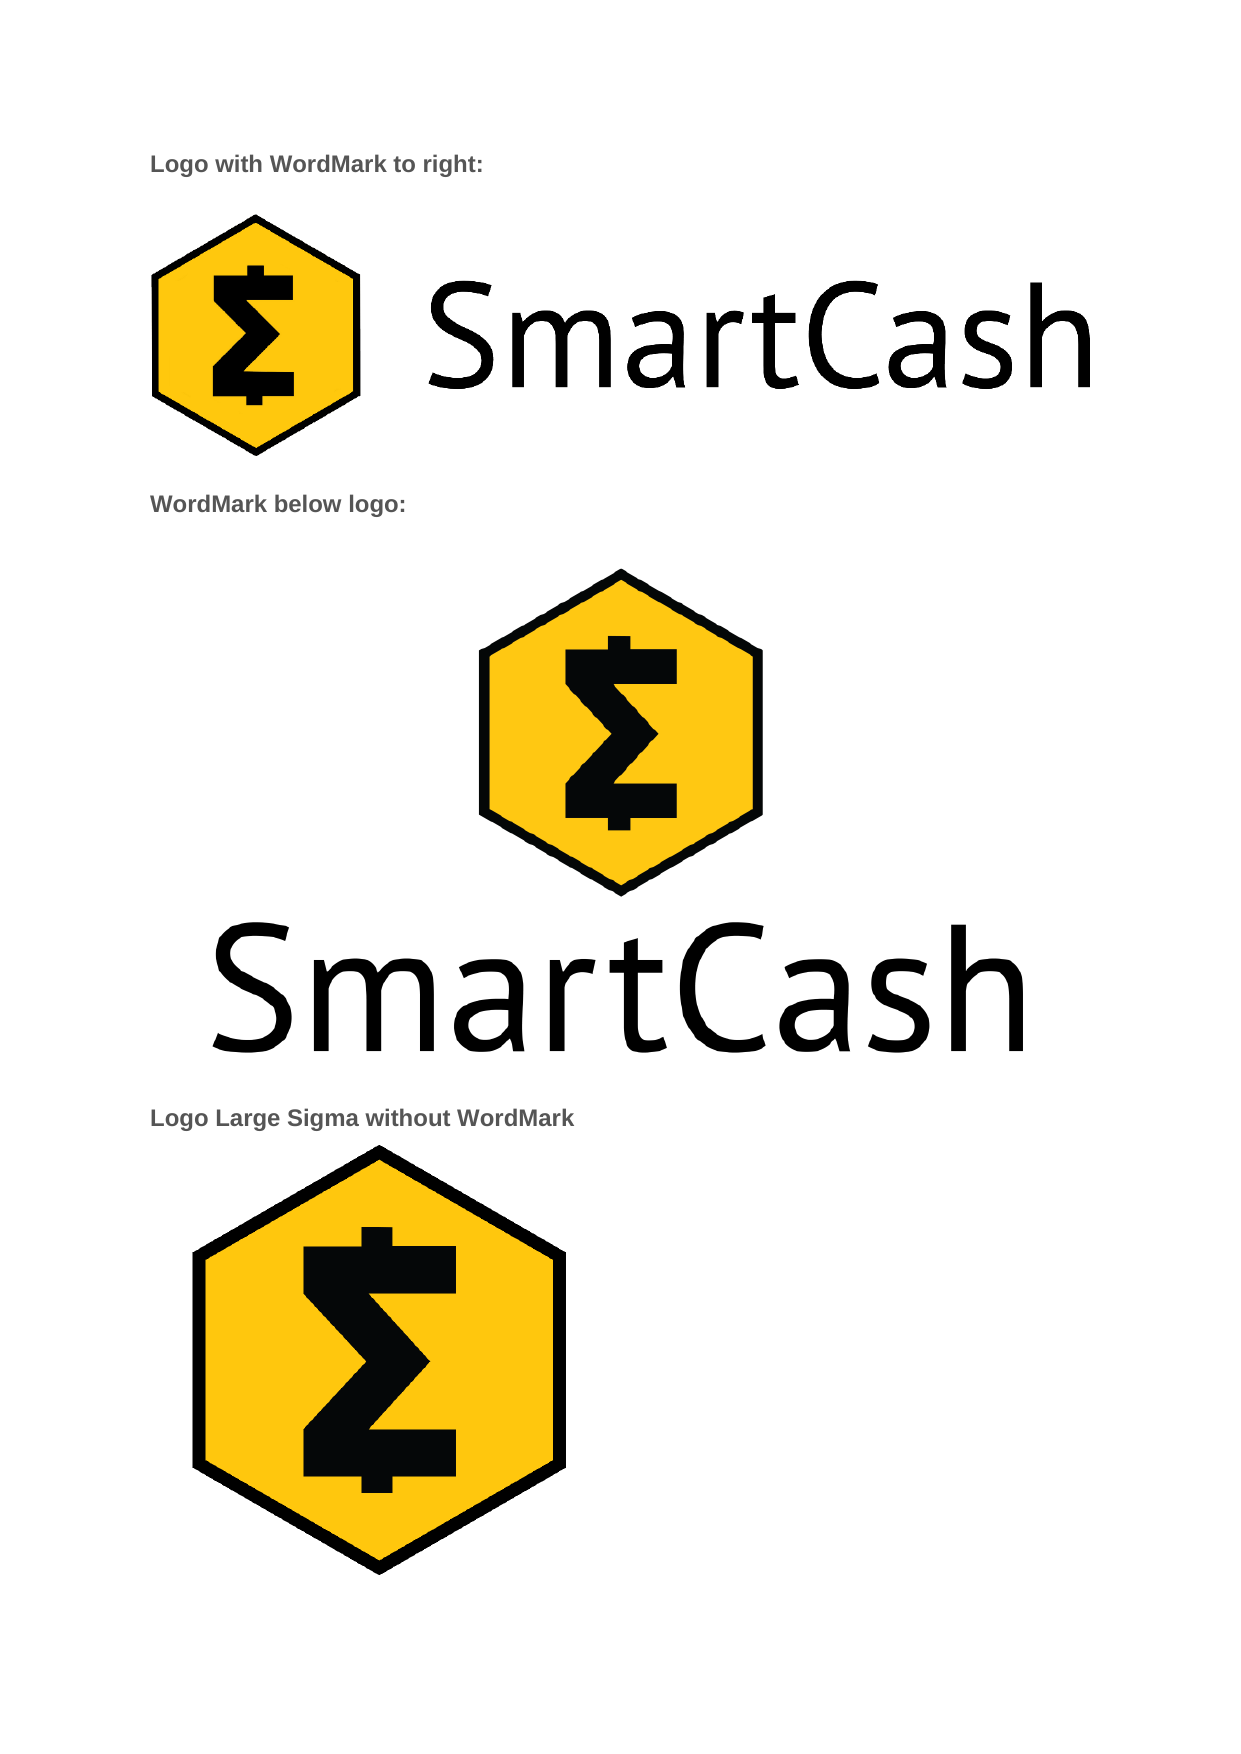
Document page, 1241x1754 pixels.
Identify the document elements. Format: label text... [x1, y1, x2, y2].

picture [150, 208, 1091, 462]
text Logo with WordMark to right: [150, 150, 1090, 178]
text WordMark below logo: [150, 490, 1090, 545]
picture [150, 545, 1091, 1075]
picture [150, 1131, 608, 1589]
